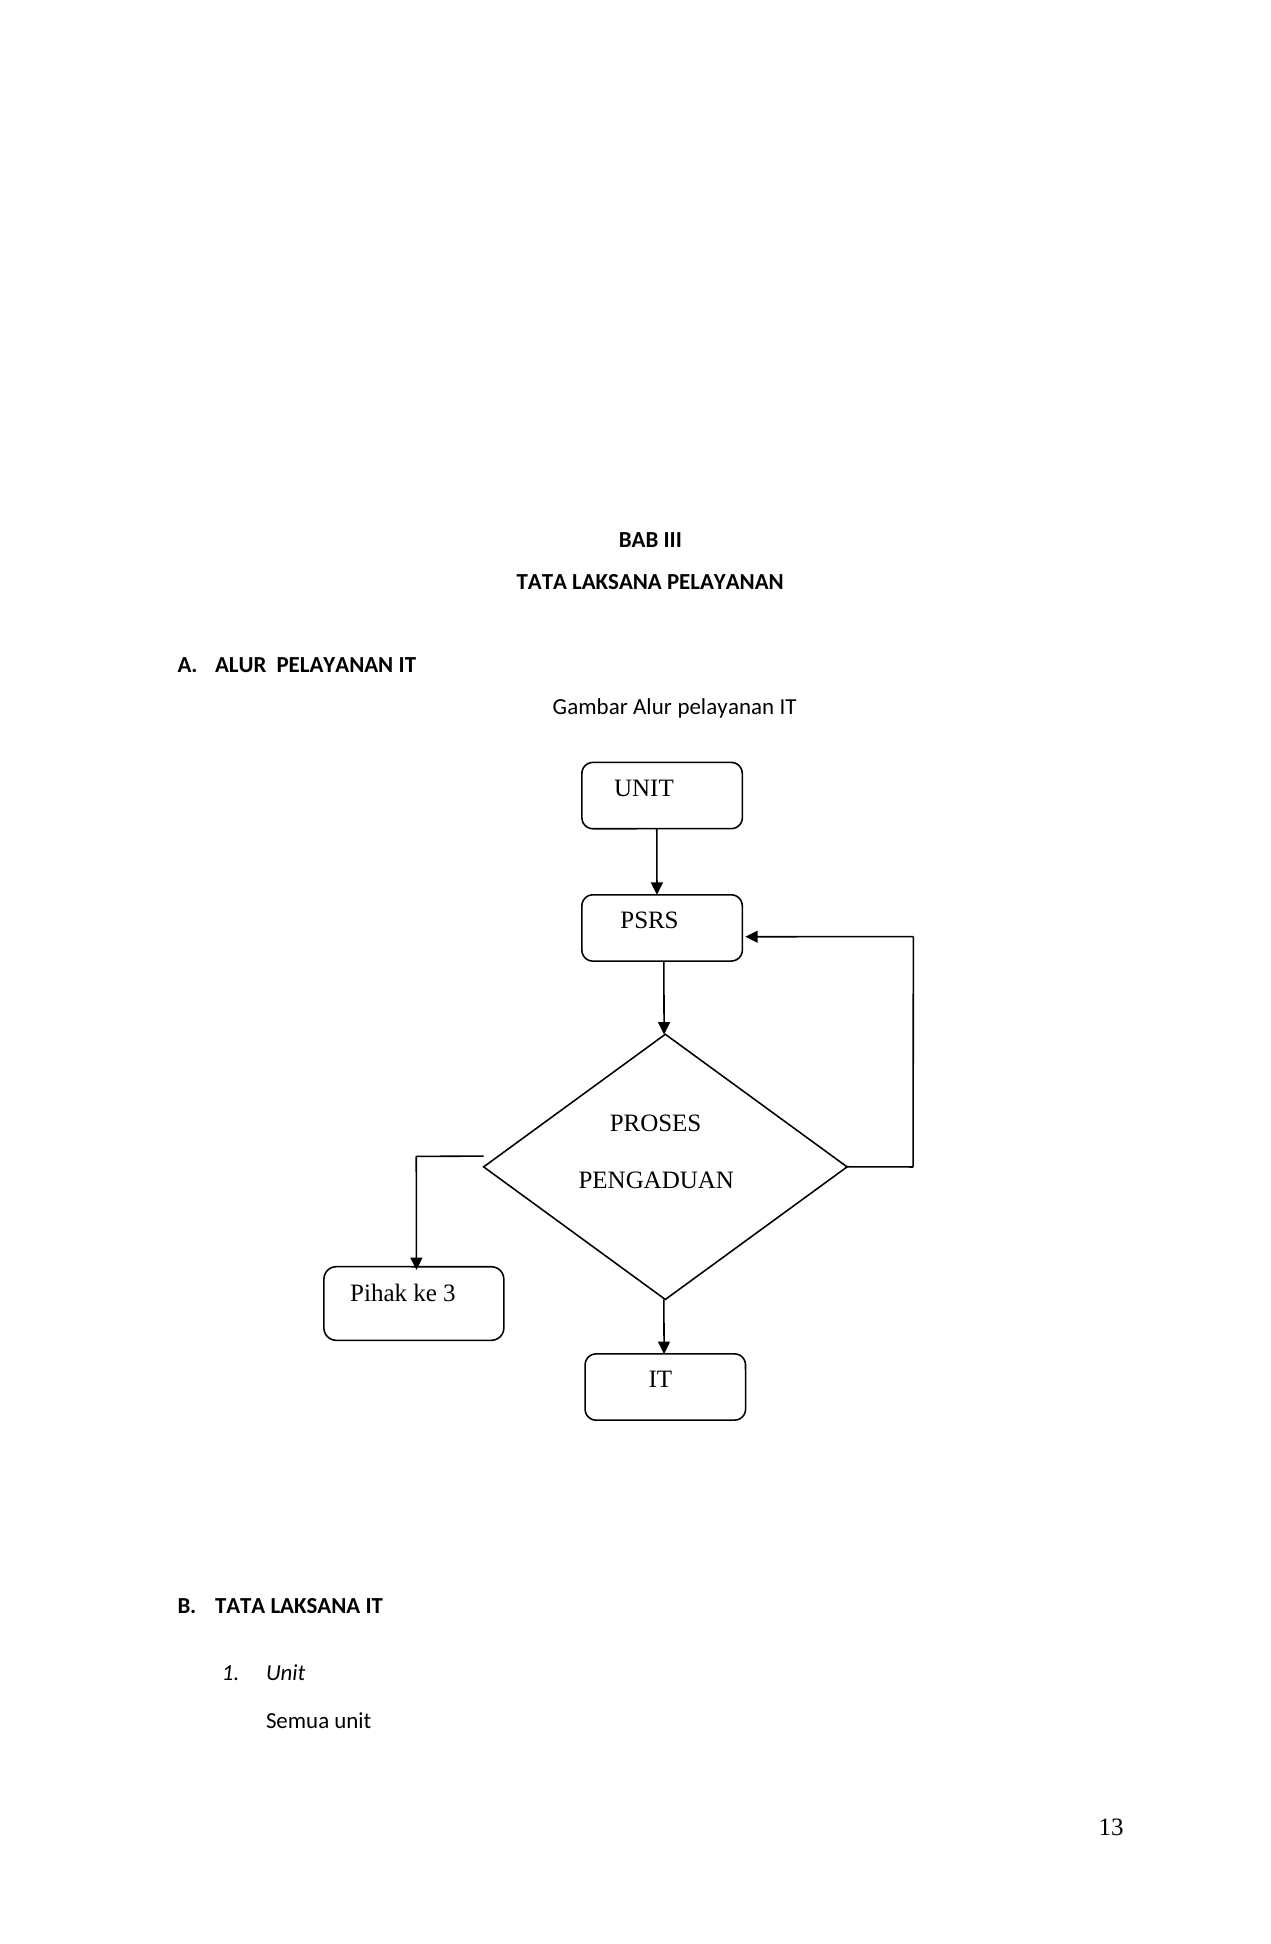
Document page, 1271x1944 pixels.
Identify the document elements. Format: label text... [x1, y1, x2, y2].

subtitle Unit [222, 1658, 1134, 1686]
subtitle BAB III [177, 526, 1123, 553]
list ALUR PELAYANAN IT [177, 650, 1123, 678]
list TATA LAKSANA IT [177, 1591, 1123, 1619]
text Semua unit [266, 1706, 1134, 1734]
subtitle TATA LAKSANA PELAYANAN [177, 567, 1123, 596]
text Gambar Alur pelayanan IT [215, 692, 1134, 720]
